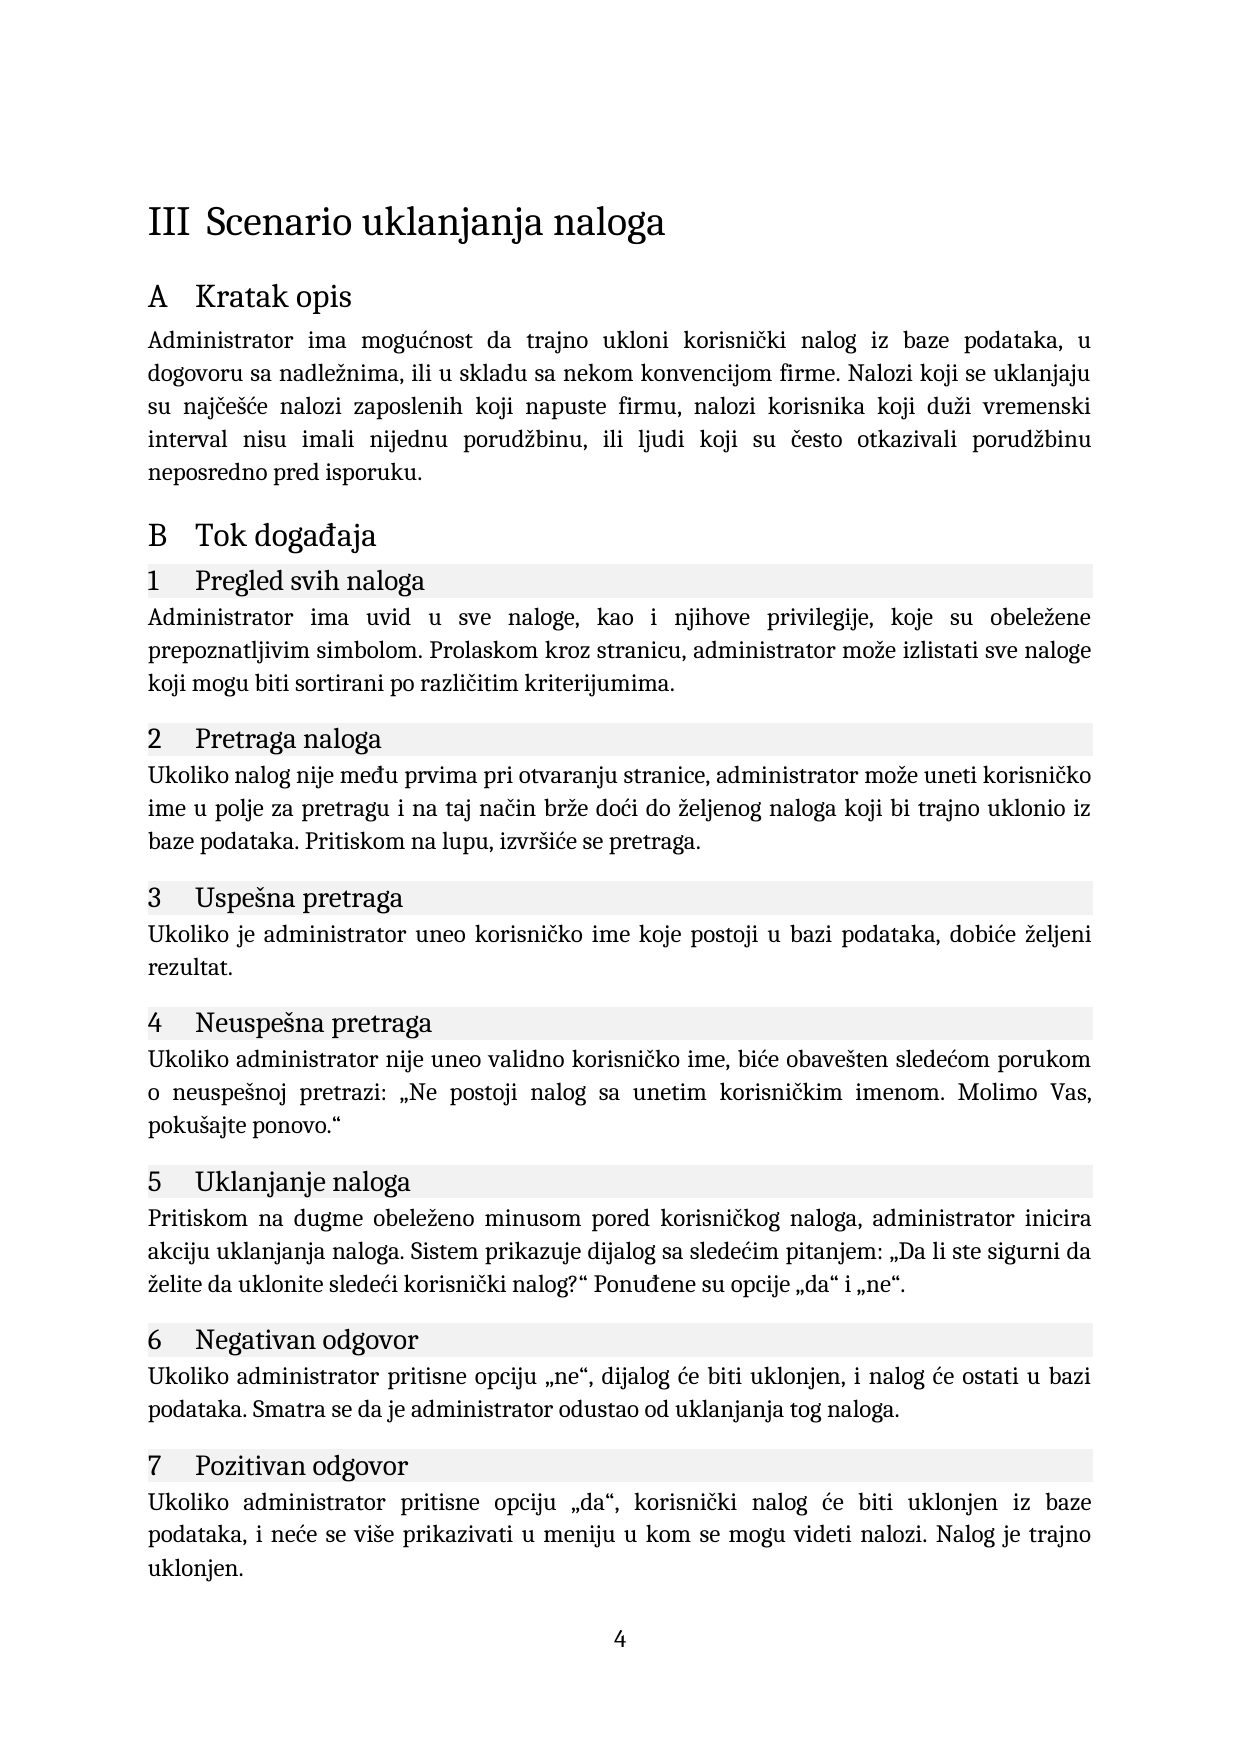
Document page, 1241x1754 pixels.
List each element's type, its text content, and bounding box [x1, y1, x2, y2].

text Administrator ima mogućnost da trajno ukloni korisnički nalog iz baze podataka, u dogovoru sa nadležnima, ili u skladu sa nekom konvencijom firme. Nalozi koji se uklanjaju su najčešće nalozi zaposlenih koji napuste firmu, nalozi korisnika koji duži vremenski interval nisu imali nijednu porudžbinu, ili ljudi koji su često otkazivali porudžbinu neposredno pred isporuku. [148, 326, 1093, 487]
subtitle Pretraga naloga [148, 723, 1093, 756]
subtitle Uspešna pretraga [148, 881, 1093, 915]
subtitle Pozitivan odgovor [148, 1449, 1093, 1482]
subtitle Neuspešna pretraga [148, 1007, 1093, 1040]
text Ukoliko je administrator uneo korisničko ime koje postoji u bazi podataka, dobiće željeni rezultat. [148, 920, 1093, 981]
text Administrator ima uvid u sve naloge, kao i njihove privilegije, koje su obeležene prepoznatljivim simbolom. Prolaskom kroz stranicu, administrator može izlistati sve naloge koji mogu biti sortirani po različitim kriterijumima. [148, 603, 1093, 698]
subtitle Pregled svih naloga [148, 564, 1093, 598]
subtitle Uklanjanje naloga [148, 1165, 1093, 1198]
subtitle Scenario uklanjanja naloga [148, 198, 1093, 246]
text Ukoliko administrator pritisne opciju „ne“, dijalog će biti uklonjen, i nalog će ostati u bazi podataka. Smatra se da je administrator odustao od uklanjanja tog naloga. [148, 1362, 1093, 1424]
text Pritiskom na dugme obeleženo minusom pored korisničkog naloga, administrator inicira akciju uklanjanja naloga. Sistem prikazuje dijalog sa sledećim pitanjem: „Da li ste sigurni da želite da uklonite sledeći korisnički nalog?“ Ponuđene su opcije „da“ i „ne“. [148, 1203, 1093, 1298]
subtitle Tok događaja [148, 516, 1093, 554]
text Ukoliko administrator pritisne opciju „da“, korisnički nalog će biti uklonjen iz baze podataka, i neće se više prikazivati u meniju u kom se mogu videti nalozi. Nalog je trajno uklonjen. [148, 1487, 1093, 1582]
text Ukoliko administrator nije uneo validno korisničko ime, biće obavešten sledećom porukom o neuspešnoj pretrazi: „Ne postoji nalog sa unetim korisničkim imenom. Molimo Vas, pokušajte ponovo.“ [148, 1045, 1093, 1140]
subtitle Negativan odgovor [148, 1323, 1093, 1357]
text Ukoliko nalog nije među prvima pri otvaranju stranice, administrator može uneti korisničko ime u polje za pretragu i na taj način brže doći do željenog naloga koji bi trajno uklonio iz baze podataka. Pritiskom na lupu, izvršiće se pretraga. [148, 761, 1093, 856]
subtitle Kratak opis [148, 278, 1093, 316]
